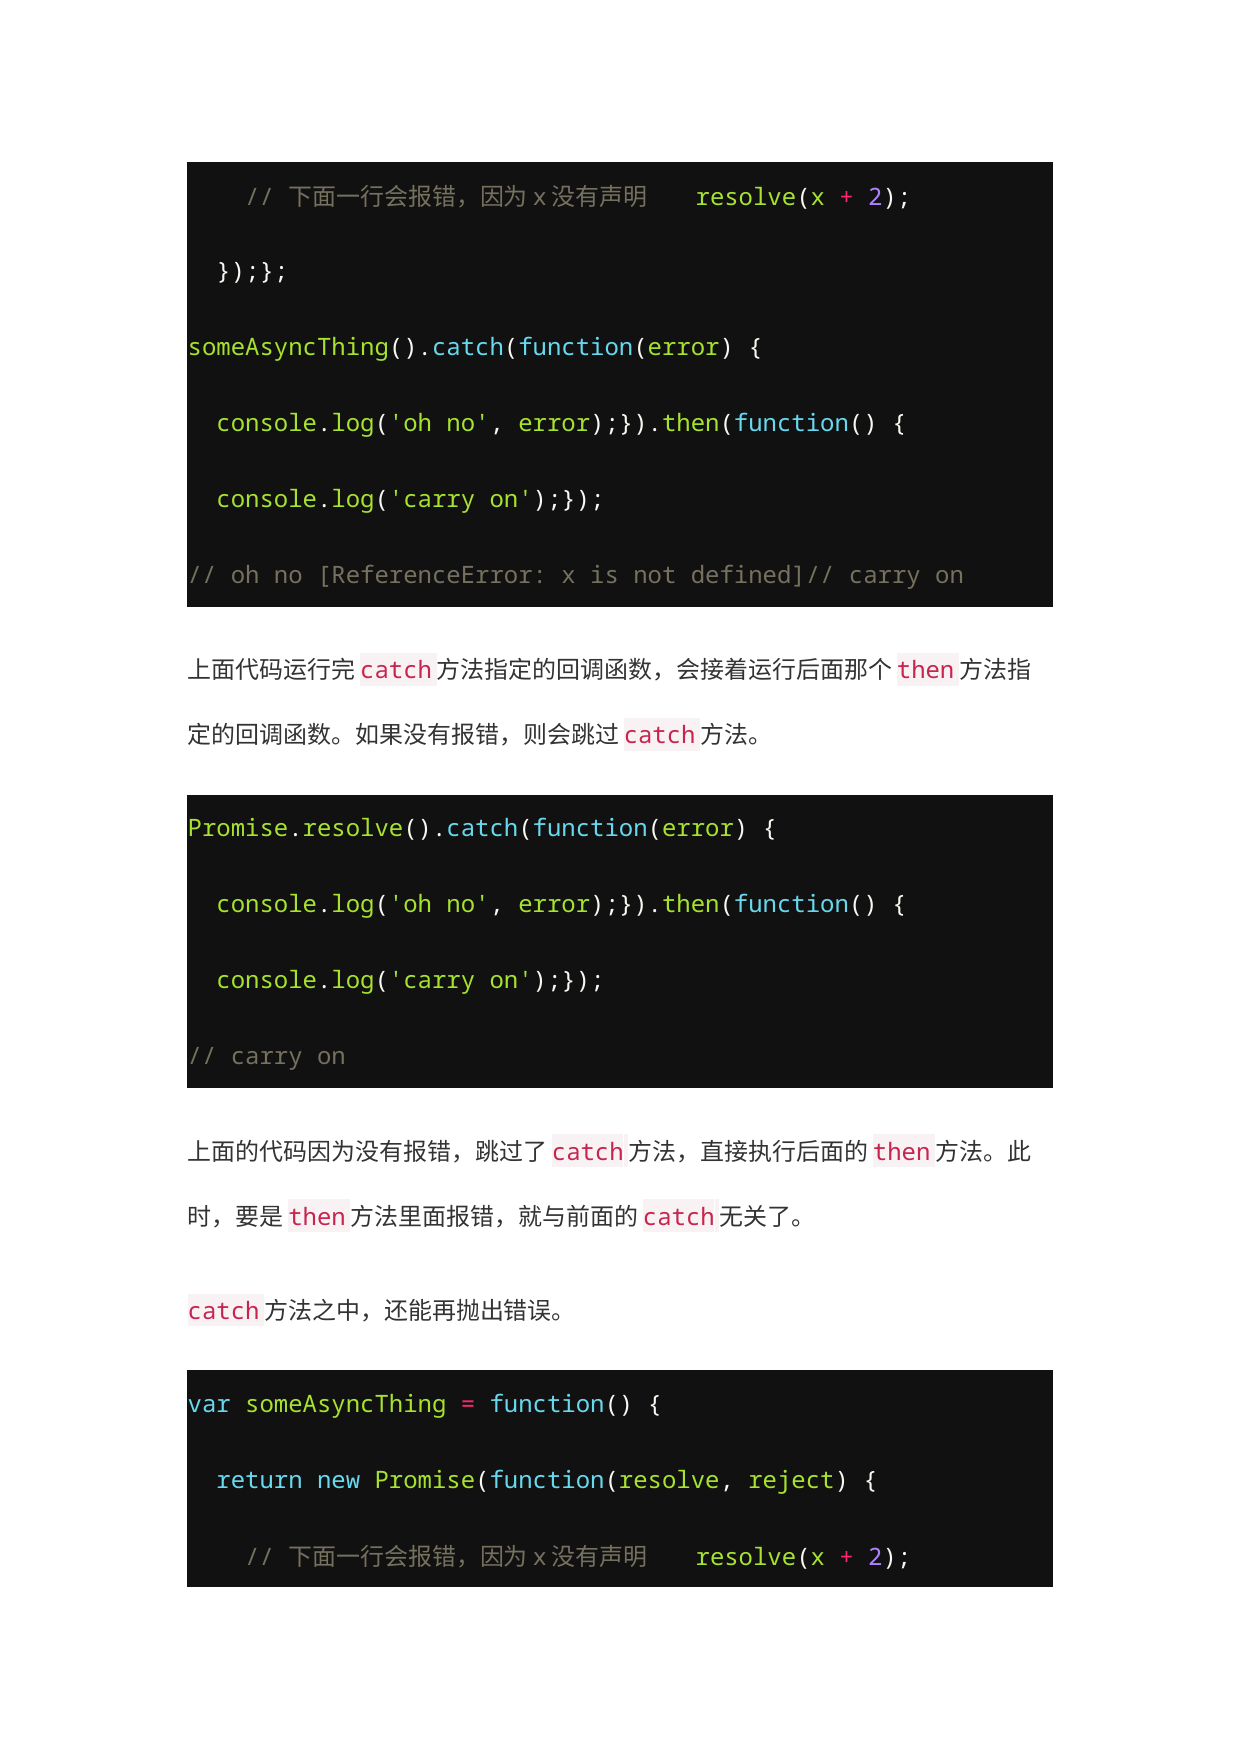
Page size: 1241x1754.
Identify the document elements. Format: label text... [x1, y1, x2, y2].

text console.log('carry on');}); [187, 466, 1053, 531]
text console.log('carry on');}); [187, 947, 1053, 1012]
text catch方法之中，还能再抛出错误。 [187, 1276, 1053, 1341]
text });}; [187, 238, 1053, 303]
text someAsyncThing().catch(function(error) { [187, 314, 1053, 379]
text 上面代码运行完catch方法指定的回调函数，会接着运行后面那个then方法指定的回调函数。如果没有报错，则会跳过catch方法。 [187, 636, 1053, 766]
text 上面的代码因为没有报错，跳过了catch方法，直接执行后面的then方法。此时，要是then方法里面报错，就与前面的catch无关了。 [187, 1117, 1053, 1247]
text console.log('oh no', error);}).then(function() { [187, 390, 1053, 455]
text console.log('oh no', error);}).then(function() { [187, 871, 1053, 936]
text // oh no [ReferenceError: x is not defined]// carry on [187, 542, 1053, 607]
text var someAsyncThing = function() { [187, 1370, 1053, 1435]
text return new Promise(function(resolve, reject) { [187, 1446, 1053, 1511]
text Promise.resolve().catch(function(error) { [187, 795, 1053, 860]
text // 下面一行会报错，因为x没有声明 resolve(x + 2); [187, 1522, 1053, 1587]
text // 下面一行会报错，因为x没有声明 resolve(x + 2); [187, 162, 1053, 227]
text // carry on [187, 1023, 1053, 1088]
